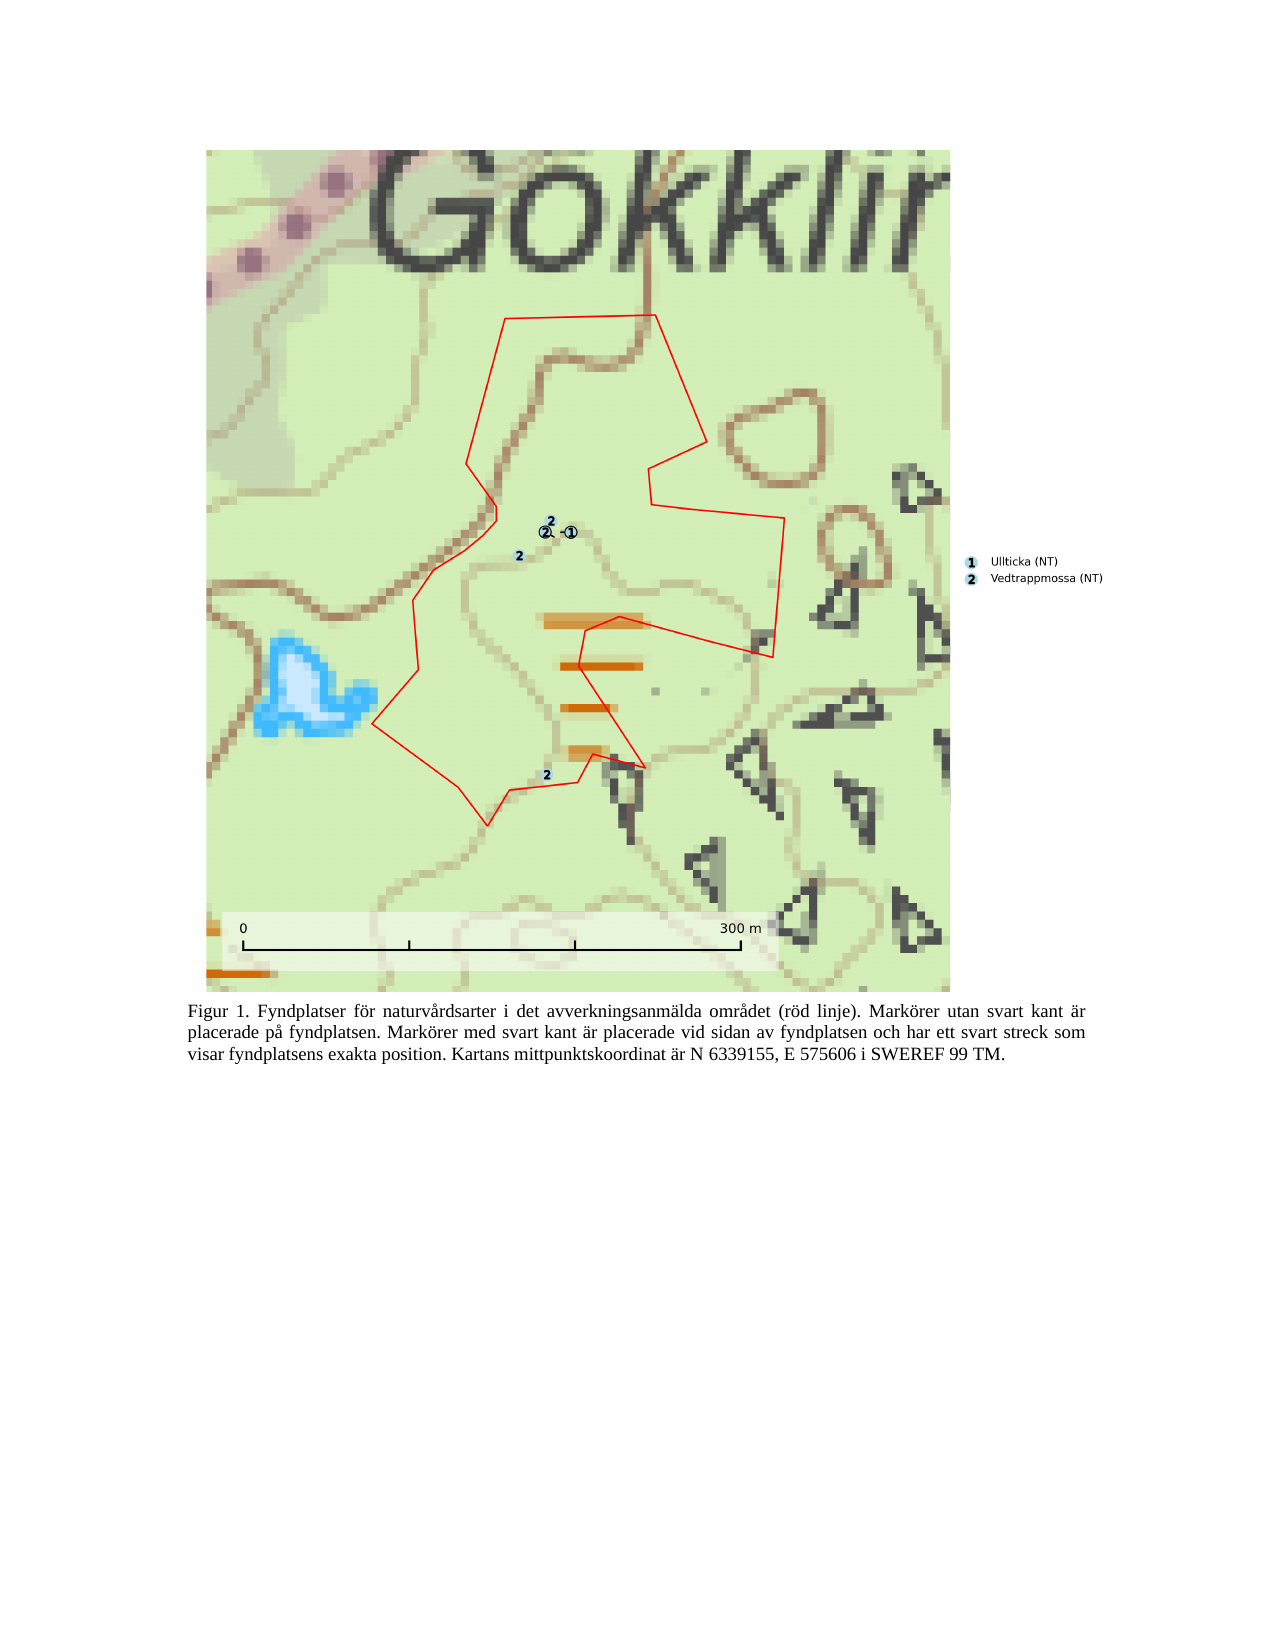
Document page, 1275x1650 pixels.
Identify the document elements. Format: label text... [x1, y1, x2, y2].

picture [206, 150, 1107, 992]
text Figur 1. Fyndplatser för naturvårdsarter i det avverkningsanmälda området (röd linje). Markörer utan svart kant är placerade på fyndplatsen. Markörer med svart kant är placerade vid sidan av fyndplatsen och har ett svart streck som visar fyndplatsens exakta position. Kartans mittpunktskoordinat är N 6339155, E 575606 i SWEREF 99 TM. [187, 1000, 1087, 1064]
